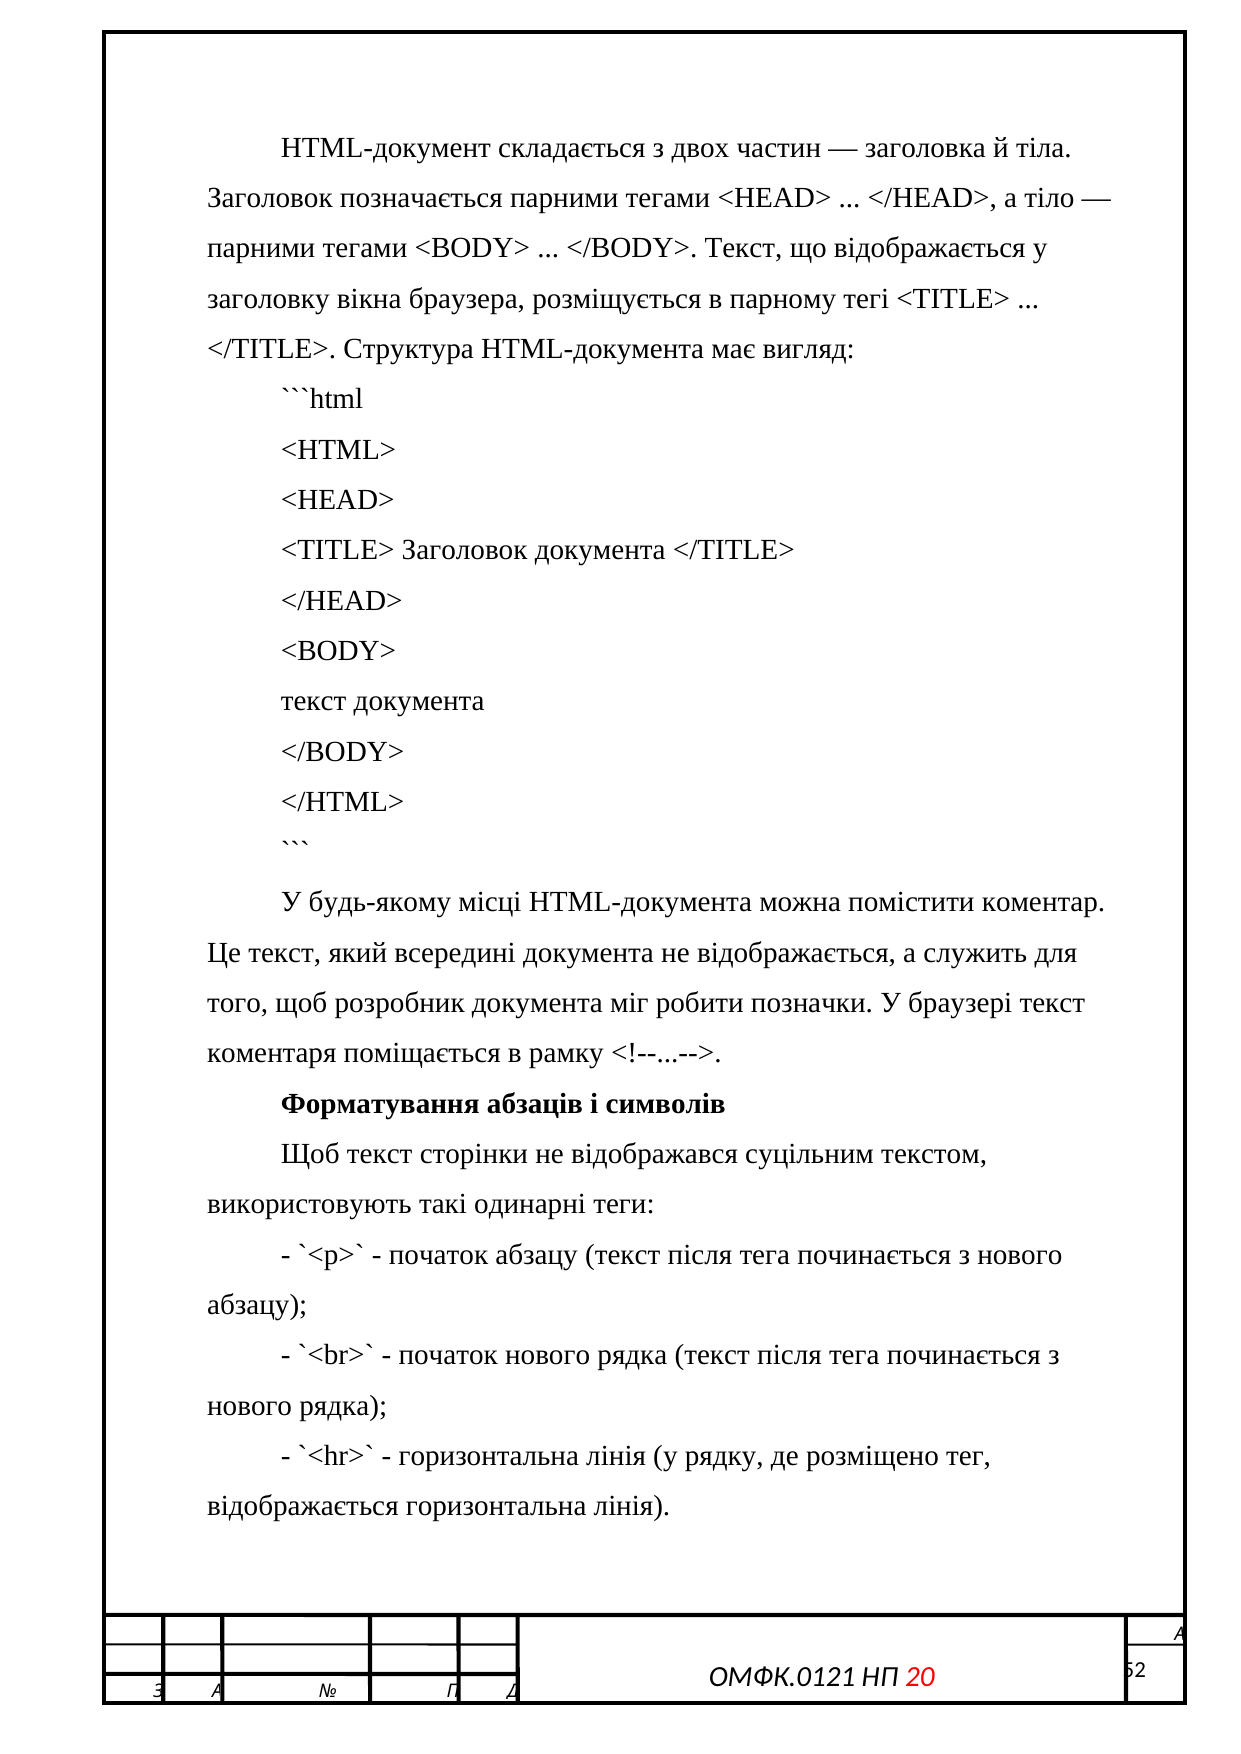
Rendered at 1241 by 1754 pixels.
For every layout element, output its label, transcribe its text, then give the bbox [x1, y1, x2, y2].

text текст документа [207, 683, 1146, 717]
text </BODY> [207, 734, 1146, 767]
text <TITLE> Заголовок документа </TITLE> [207, 532, 1146, 566]
text Щоб текст сторінки не відображався суцільним текстом, використовують такі одинарні теги: [207, 1136, 1146, 1220]
text <BODY> [207, 633, 1146, 667]
text </HTML> [207, 784, 1146, 817]
text У будь-якому місці HTML-документа можна помістити коментар. Це текст, який всередині документа не відображається, а служить для того, щоб розробник документа міг робити позначки. У браузері текст коментаря поміщається в рамку <!--...-->. [207, 884, 1146, 1069]
text - `<br>` - початок нового рядка (текст після тега починається з нового рядка); [207, 1337, 1146, 1421]
text ``` [207, 834, 1146, 868]
text <HEAD> [207, 482, 1146, 516]
text - `<p>` - початок абзацу (текст після тега починається з нового абзацу); [207, 1237, 1146, 1321]
text </HEAD> [207, 583, 1146, 616]
text - `<hr>` - горизонтальна лінія (у рядку, де розміщено тег, відображається горизонтальна лінія). [207, 1438, 1146, 1522]
text HTML-документ складається з двох частин — заголовка й тіла. Заголовок позначається парними тегами <HEAD> ... </HEAD>, а тіло — парними тегами <BODY> ... </BODY>. Текст, що відображається у заголовку вікна браузера, розміщується в парному тегі <TITLE> ... </TITLE>. Структура HTML-документа має вигляд: [207, 130, 1146, 365]
text Форматування абзаців і символів [207, 1086, 1146, 1119]
text <HTML> [207, 432, 1146, 465]
text ```html [207, 381, 1146, 415]
